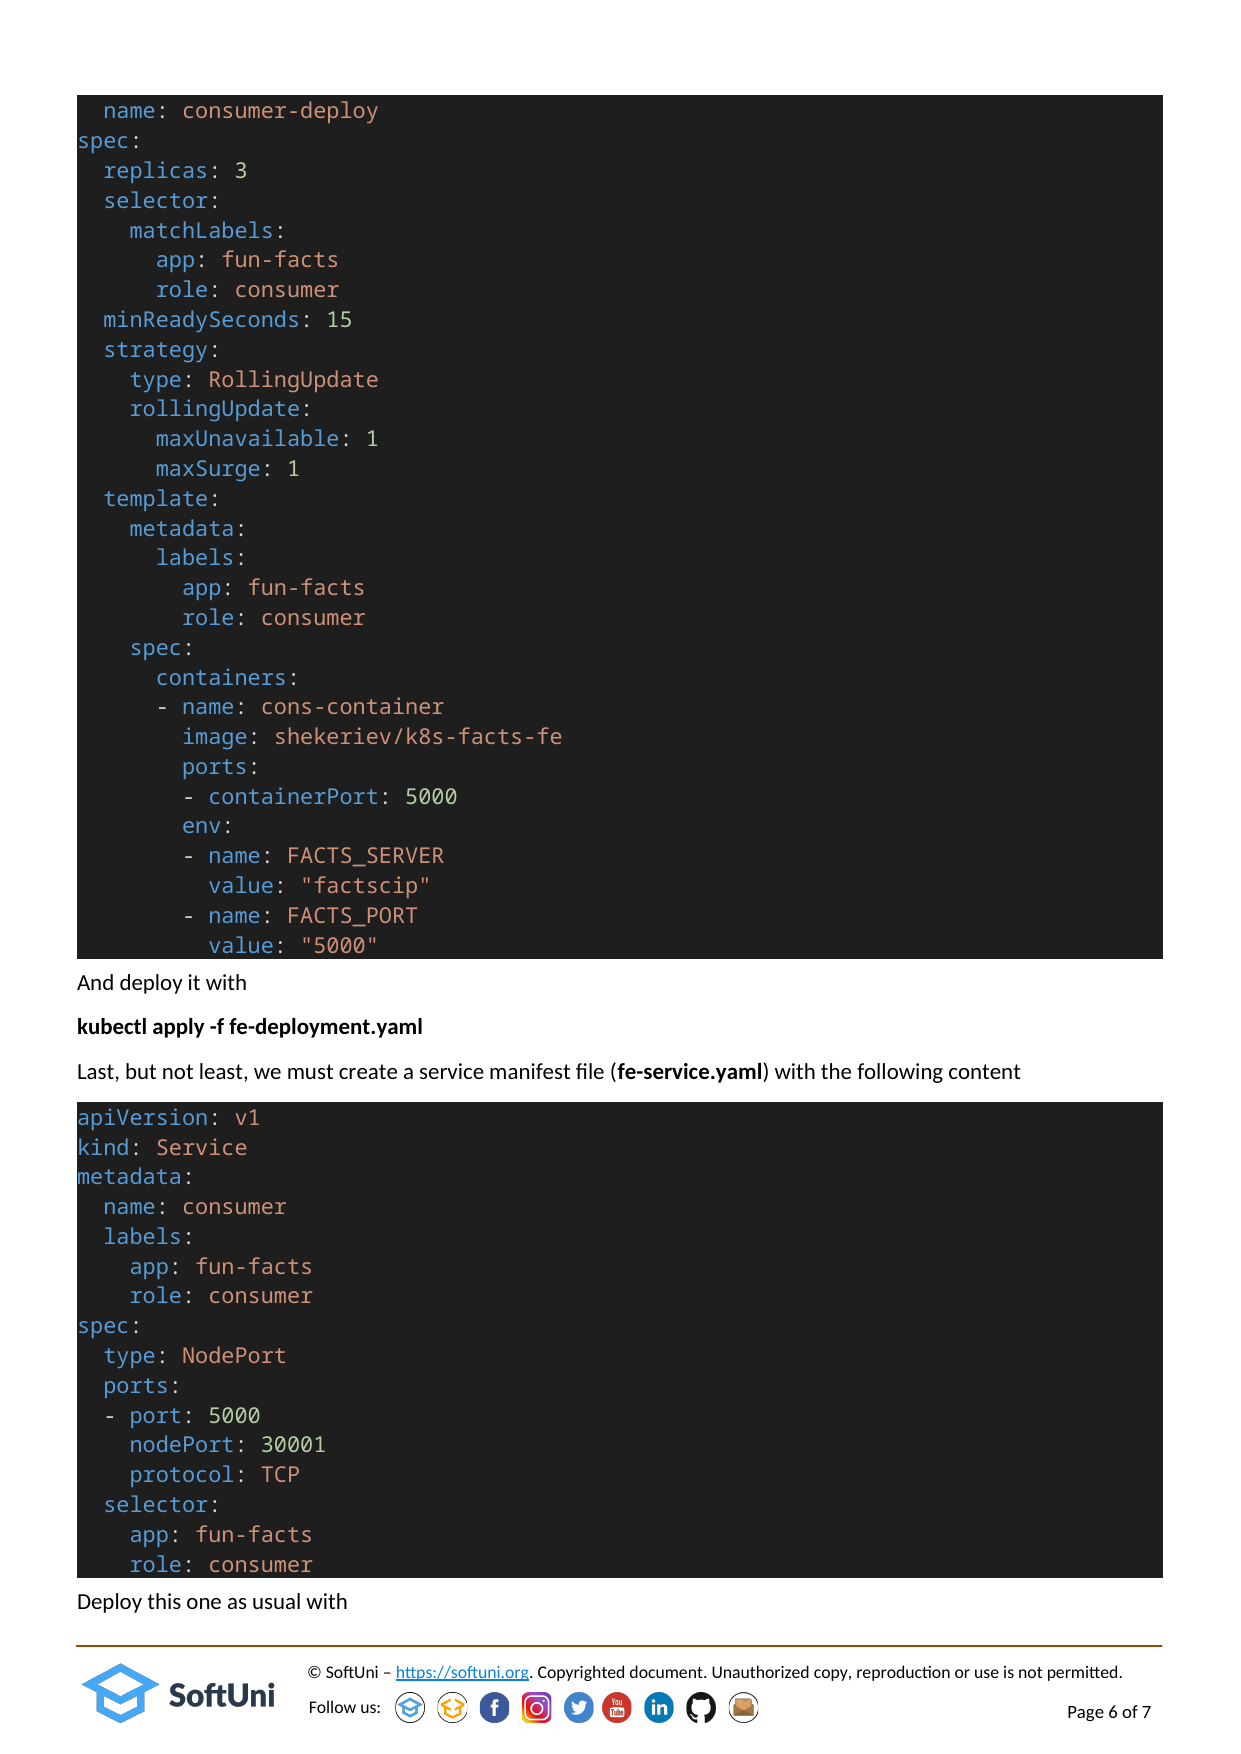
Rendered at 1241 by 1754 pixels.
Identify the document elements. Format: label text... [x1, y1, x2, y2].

text value: "5000" [77, 929, 1163, 959]
text app: fun-facts [77, 572, 1163, 602]
text role: consumer [77, 1281, 1163, 1310]
picture [75, 1658, 281, 1729]
picture [437, 1692, 468, 1723]
text role: consumer [77, 602, 1163, 632]
picture [728, 1692, 759, 1723]
picture [479, 1692, 510, 1723]
text value: "factscip" [77, 870, 1163, 900]
text maxSurge: 1 [77, 453, 1163, 483]
text name: consumer [77, 1191, 1163, 1221]
text - containerPort: 5000 [77, 781, 1163, 810]
text - name: FACTS_SERVER [77, 840, 1163, 870]
text metadata: [77, 1161, 1163, 1191]
text env: [77, 810, 1163, 840]
text template: [77, 483, 1163, 512]
text Last, but not least, we must create a service manifest file (fe-service.yaml) with the following content [77, 1057, 1163, 1085]
text apiVersion: v1 [77, 1102, 1163, 1132]
text role: consumer [77, 274, 1163, 304]
text nodePort: 30001 [77, 1429, 1163, 1459]
text strategy: [77, 334, 1163, 363]
text app: fun-facts [77, 1519, 1163, 1549]
text - name: FACTS_PORT [77, 900, 1163, 929]
picture [686, 1692, 716, 1723]
text minReadySeconds: 15 [77, 304, 1163, 334]
text selector: [77, 1489, 1163, 1519]
picture [658, 1705, 667, 1714]
picture [644, 1692, 653, 1701]
picture [564, 1692, 594, 1723]
text image: shekeriev/k8s-facts-fe [77, 721, 1163, 751]
picture [644, 1714, 653, 1723]
text role: consumer [77, 1549, 1163, 1578]
text rollingUpdate: [77, 393, 1163, 423]
picture [602, 1692, 632, 1723]
text - name: cons-container [77, 691, 1163, 721]
text selector: [77, 185, 1163, 214]
picture [665, 1714, 674, 1723]
text protocol: TCP [77, 1459, 1163, 1489]
picture [665, 1692, 674, 1701]
text kubectl apply -f fe-deployment.yaml [77, 1012, 1163, 1040]
text type: NodePort [77, 1340, 1163, 1370]
text ports: [77, 1370, 1163, 1400]
text And deploy it with [77, 968, 1163, 996]
text ports: [77, 751, 1163, 781]
text app: fun-facts [77, 1251, 1163, 1281]
text labels: [77, 1221, 1163, 1251]
picture [395, 1692, 425, 1723]
text replicas: 3 [77, 155, 1163, 185]
text metadata: [77, 512, 1163, 542]
text spec: [77, 125, 1163, 155]
text Deploy this one as usual with [77, 1587, 1163, 1615]
picture [522, 1692, 552, 1723]
text - port: 5000 [77, 1400, 1163, 1429]
text spec: [77, 632, 1163, 661]
text spec: [77, 1310, 1163, 1340]
text matchLabels: [77, 214, 1163, 244]
text labels: [77, 542, 1163, 572]
text maxUnavailable: 1 [77, 423, 1163, 453]
text containers: [77, 661, 1163, 691]
text app: fun-facts [77, 244, 1163, 274]
text kind: Service [77, 1132, 1163, 1161]
text name: consumer-deploy [77, 95, 1163, 125]
text type: RollingUpdate [77, 363, 1163, 393]
